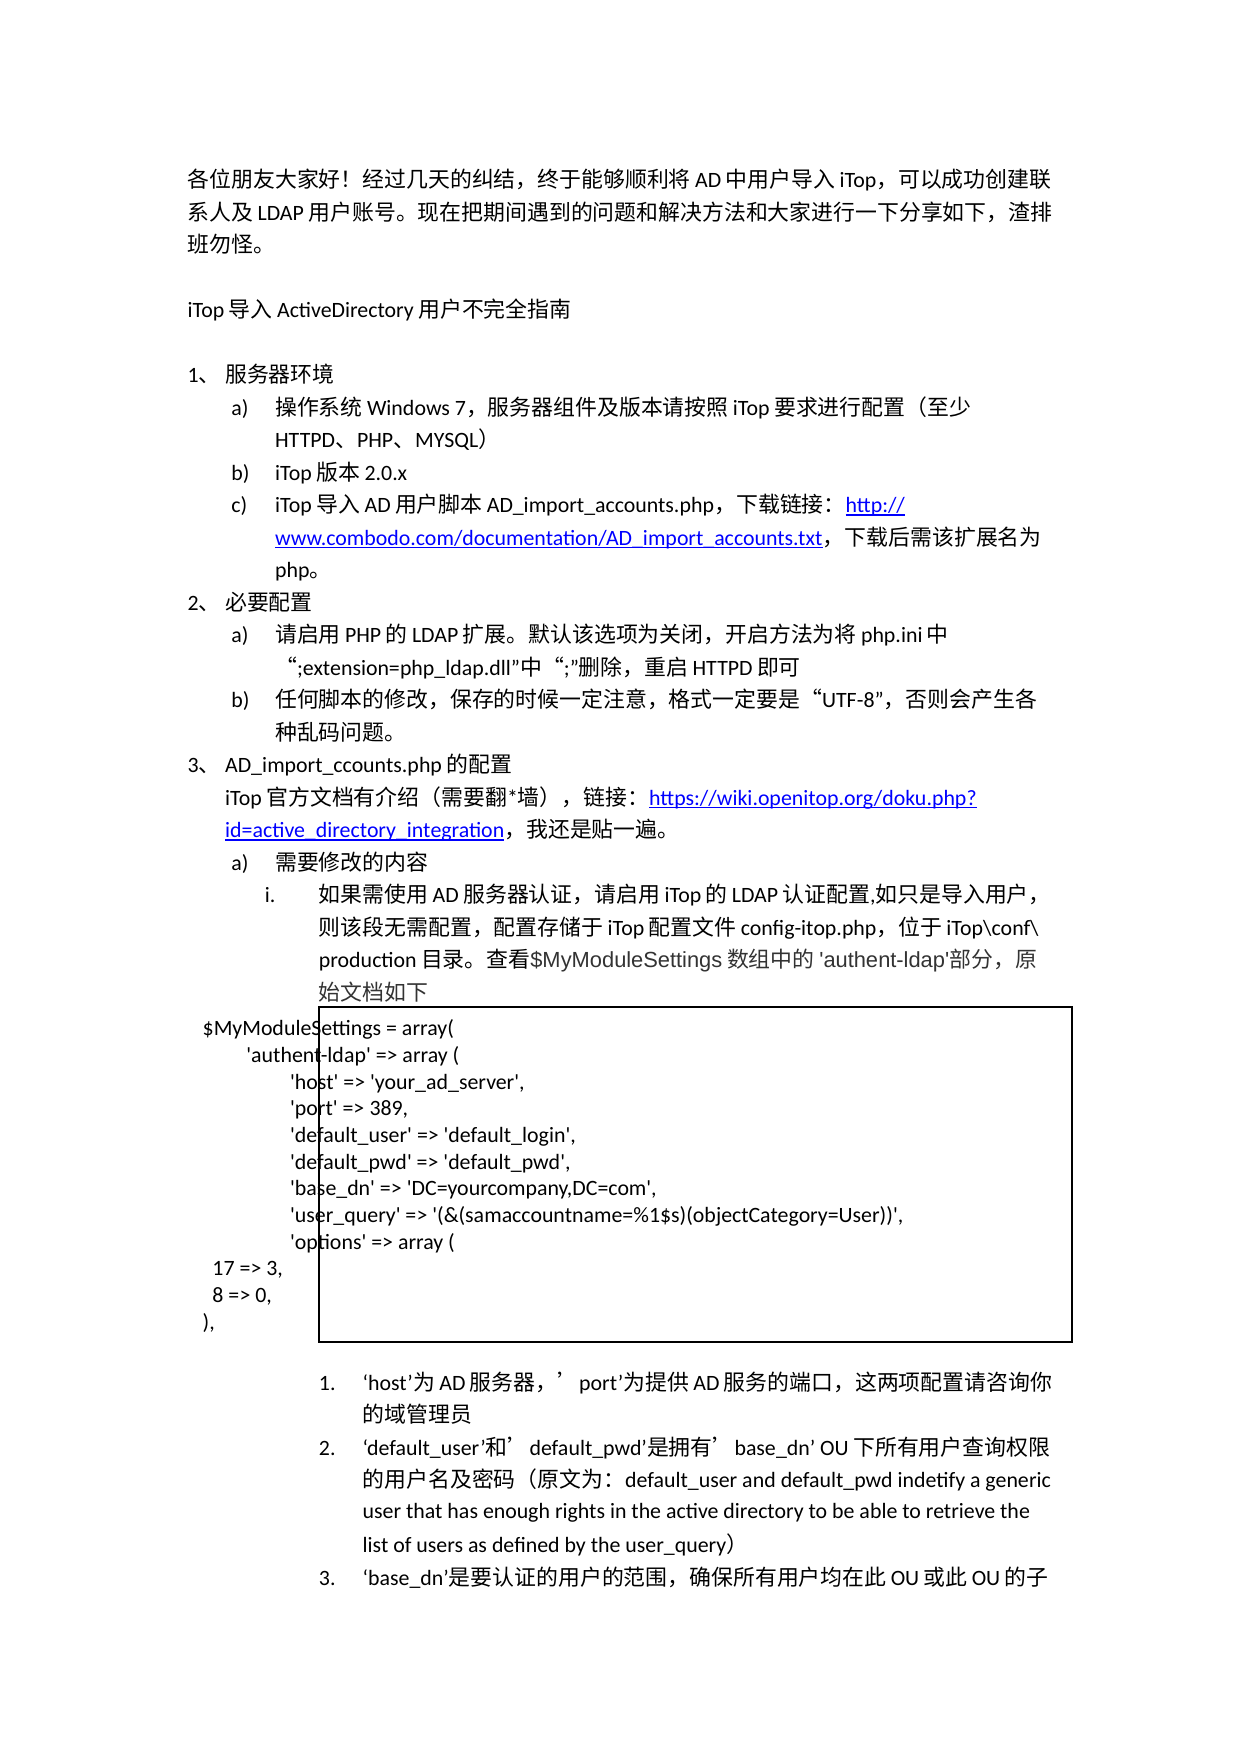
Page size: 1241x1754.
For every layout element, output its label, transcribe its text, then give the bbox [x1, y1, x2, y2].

list 需要修改的内容 [231, 844, 1053, 877]
list ‘default_user’和’default_pwd’是拥有’base_dn’ OU下所有用户查询权限的用户名及密码（原文为：default_user and default_pwd indetify a generic user that has enough rights in the active directory to be able to retrieve the list of users as defined by the user_query） [319, 1429, 1053, 1559]
text iTop导入ActiveDirectory用户不完全指南 [187, 292, 1053, 324]
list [319, 1559, 1053, 1592]
list ‘host’为AD服务器，’port’为提供AD服务的端口，这两项配置请咨询你的域管理员 [319, 1364, 1053, 1429]
list iTop版本2.0.x [231, 454, 1053, 487]
list 任何脚本的修改，保存的时候一定注意，格式一定要是“UTF-8”，否则会产生各种乱码问题。 [231, 682, 1053, 747]
list 如果需使用AD服务器认证，请启用iTop的LDAP认证配置,如只是导入用户，则该段无需配置，配置存储于iTop配置文件config-itop.php，位于iTop\conf\production目录。查看$MyModuleSettings数组中的 'authent-ldap'部分，原始文档如下 [275, 877, 1053, 1007]
list iTop导入AD用户脚本AD_import_accounts.php，下载链接：http://www.combodo.com/documentation/AD_import_accounts.txt，下载后需该扩展名为php。 [231, 487, 1053, 584]
list AD_import_ccounts.php的配置 [187, 747, 1053, 779]
list 服务器环境 [187, 357, 1053, 389]
list 操作系统Windows 7，服务器组件及版本请按照iTop要求进行配置（至少HTTPD、PHP、MYSQL） [231, 389, 1053, 454]
list 必要配置 [187, 584, 1053, 617]
list 请启用PHP的LDAP扩展。默认该选项为关闭，开启方法为将php.ini中“;extension=php_ldap.dll”中“;”删除，重启HTTPD即可 [231, 617, 1053, 682]
list iTop官方文档有介绍（需要翻*墙），链接：https://wiki.openitop.org/doku.php?id=active_directory_integration，我还是贴一遍。 [225, 779, 1053, 844]
text 各位朋友大家好！经过几天的纠结，终于能够顺利将AD中用户导入iTop，可以成功创建联系人及LDAP用户账号。现在把期间遇到的问题和解决方法和大家进行一下分享如下，渣排班勿怪。 [187, 162, 1053, 259]
